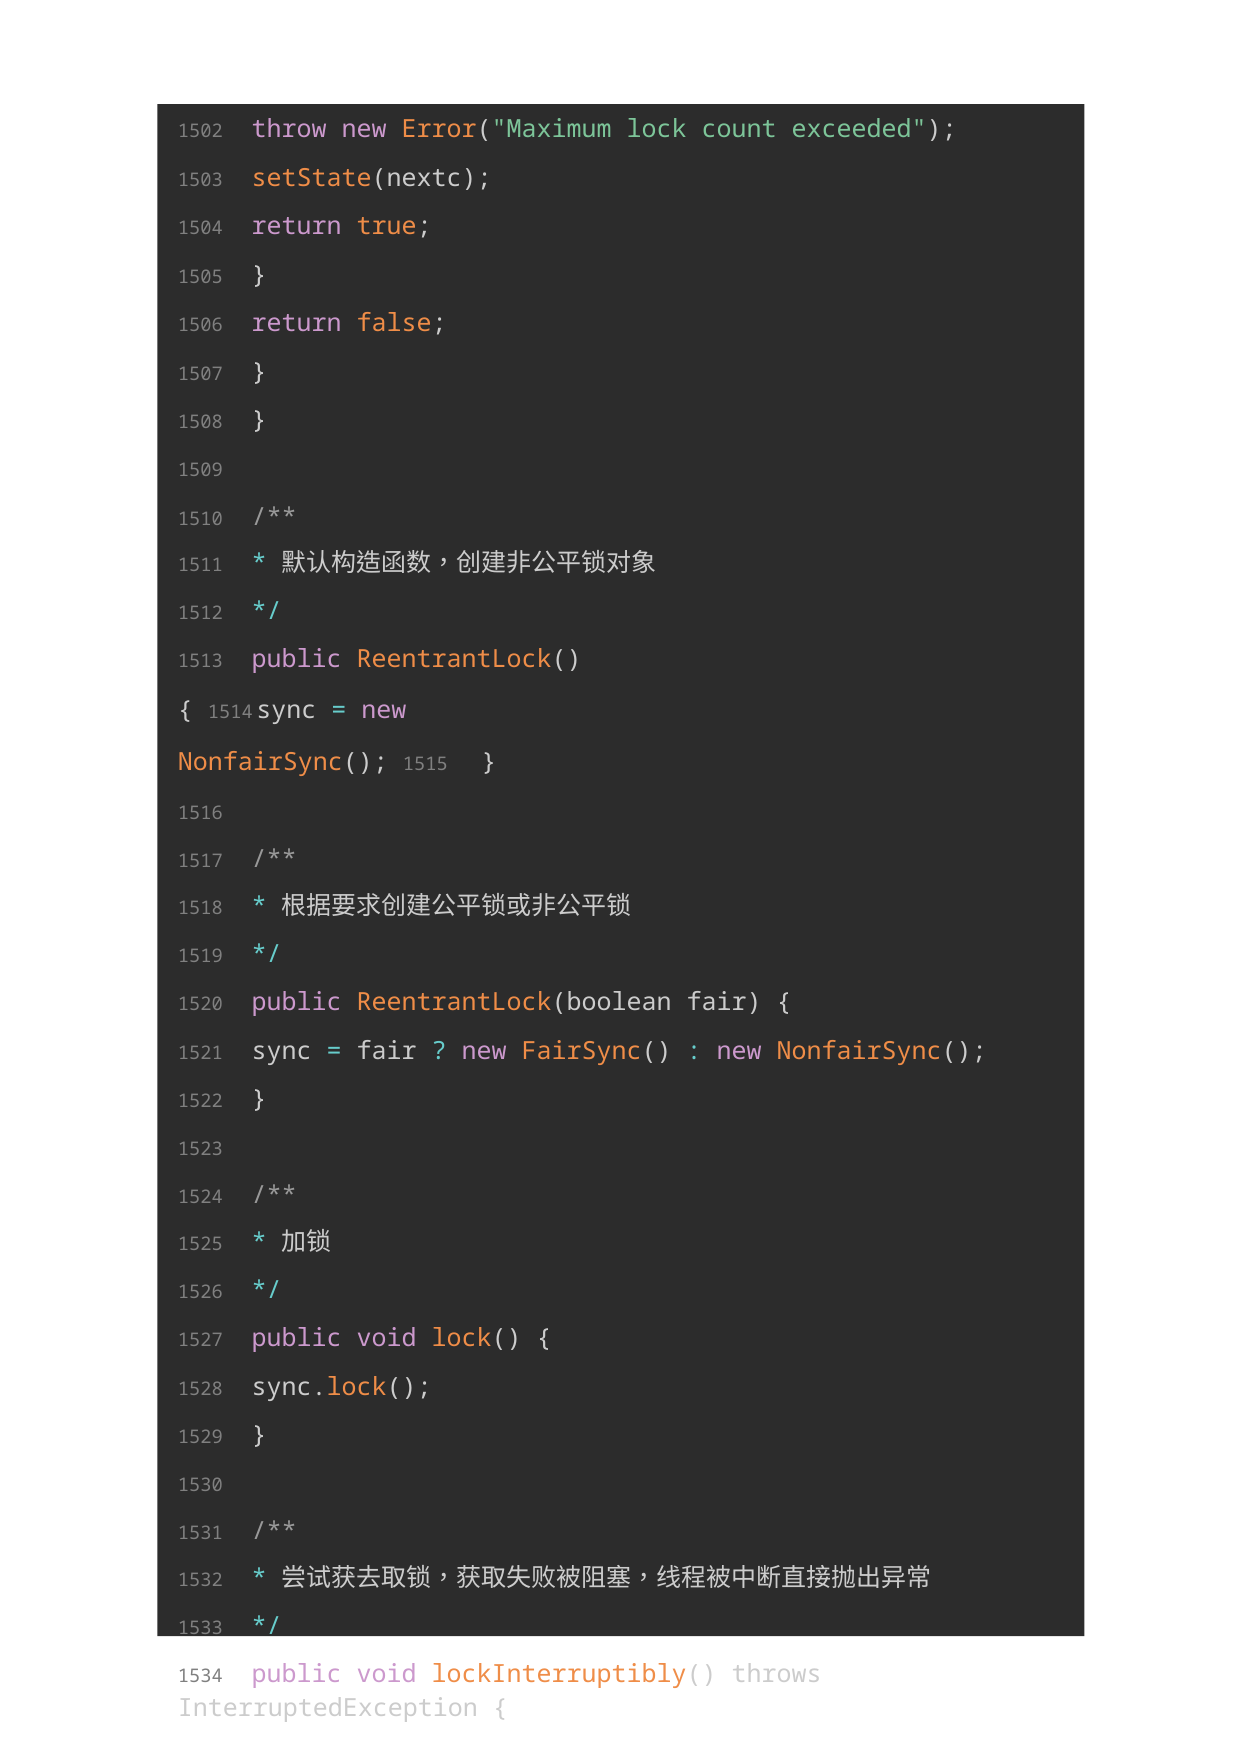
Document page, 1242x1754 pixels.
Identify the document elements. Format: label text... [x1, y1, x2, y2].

text 1506 return false; [178, 305, 1135, 339]
text 1505 } [178, 257, 1135, 291]
text 1519 */ [178, 935, 1135, 969]
text 1513 public ReentrantLock() { 1514 sync = new NonfairSync(); 1515 } [178, 641, 596, 777]
text 1507 } [178, 354, 1135, 388]
text 1521 sync = fair ? new FairSync() : new NonfairSync(); [178, 1033, 1135, 1067]
text 1518 * 根据要求创建公平锁或非公平锁 [178, 888, 1135, 922]
text 1520 public ReentrantLock(boolean fair) { [178, 984, 1135, 1018]
text 1527 public void lock() { [178, 1320, 1135, 1354]
text 1512 */ [178, 592, 1135, 627]
text 1511 * 默认构造函数，创建非公平锁对象 [178, 545, 1135, 579]
text 1516 [178, 799, 1135, 825]
text 1532 * 尝试获去取锁，获取失败被阻塞，线程被中断直接抛出异常 [178, 1559, 1135, 1594]
text 1517 /** [178, 841, 1135, 875]
text 1534 public void lockInterruptibly() throws InterruptedException { [178, 1656, 1135, 1724]
text 1508 } [178, 402, 1135, 436]
text 1528 sync.lock(); [178, 1368, 1135, 1403]
text 1531 /** [178, 1513, 1135, 1547]
text 1524 /** [178, 1177, 1135, 1211]
text 1533 */ [178, 1607, 1135, 1641]
text 1525 * 加锁 [178, 1224, 1135, 1258]
text 1504 return true; [178, 208, 1135, 242]
text 1530 [178, 1471, 1135, 1497]
text 1510 /** [178, 498, 1135, 532]
text 1503 setState(nextc); [178, 159, 1135, 193]
text 1502 throw new Error("Maximum lock count exceeded"); [178, 111, 1135, 145]
text 1526 */ [178, 1271, 1135, 1306]
text 1523 [178, 1135, 1135, 1161]
text 1509 [178, 457, 1135, 482]
text 1529 } [178, 1417, 1135, 1451]
text 1522 } [178, 1081, 1135, 1115]
